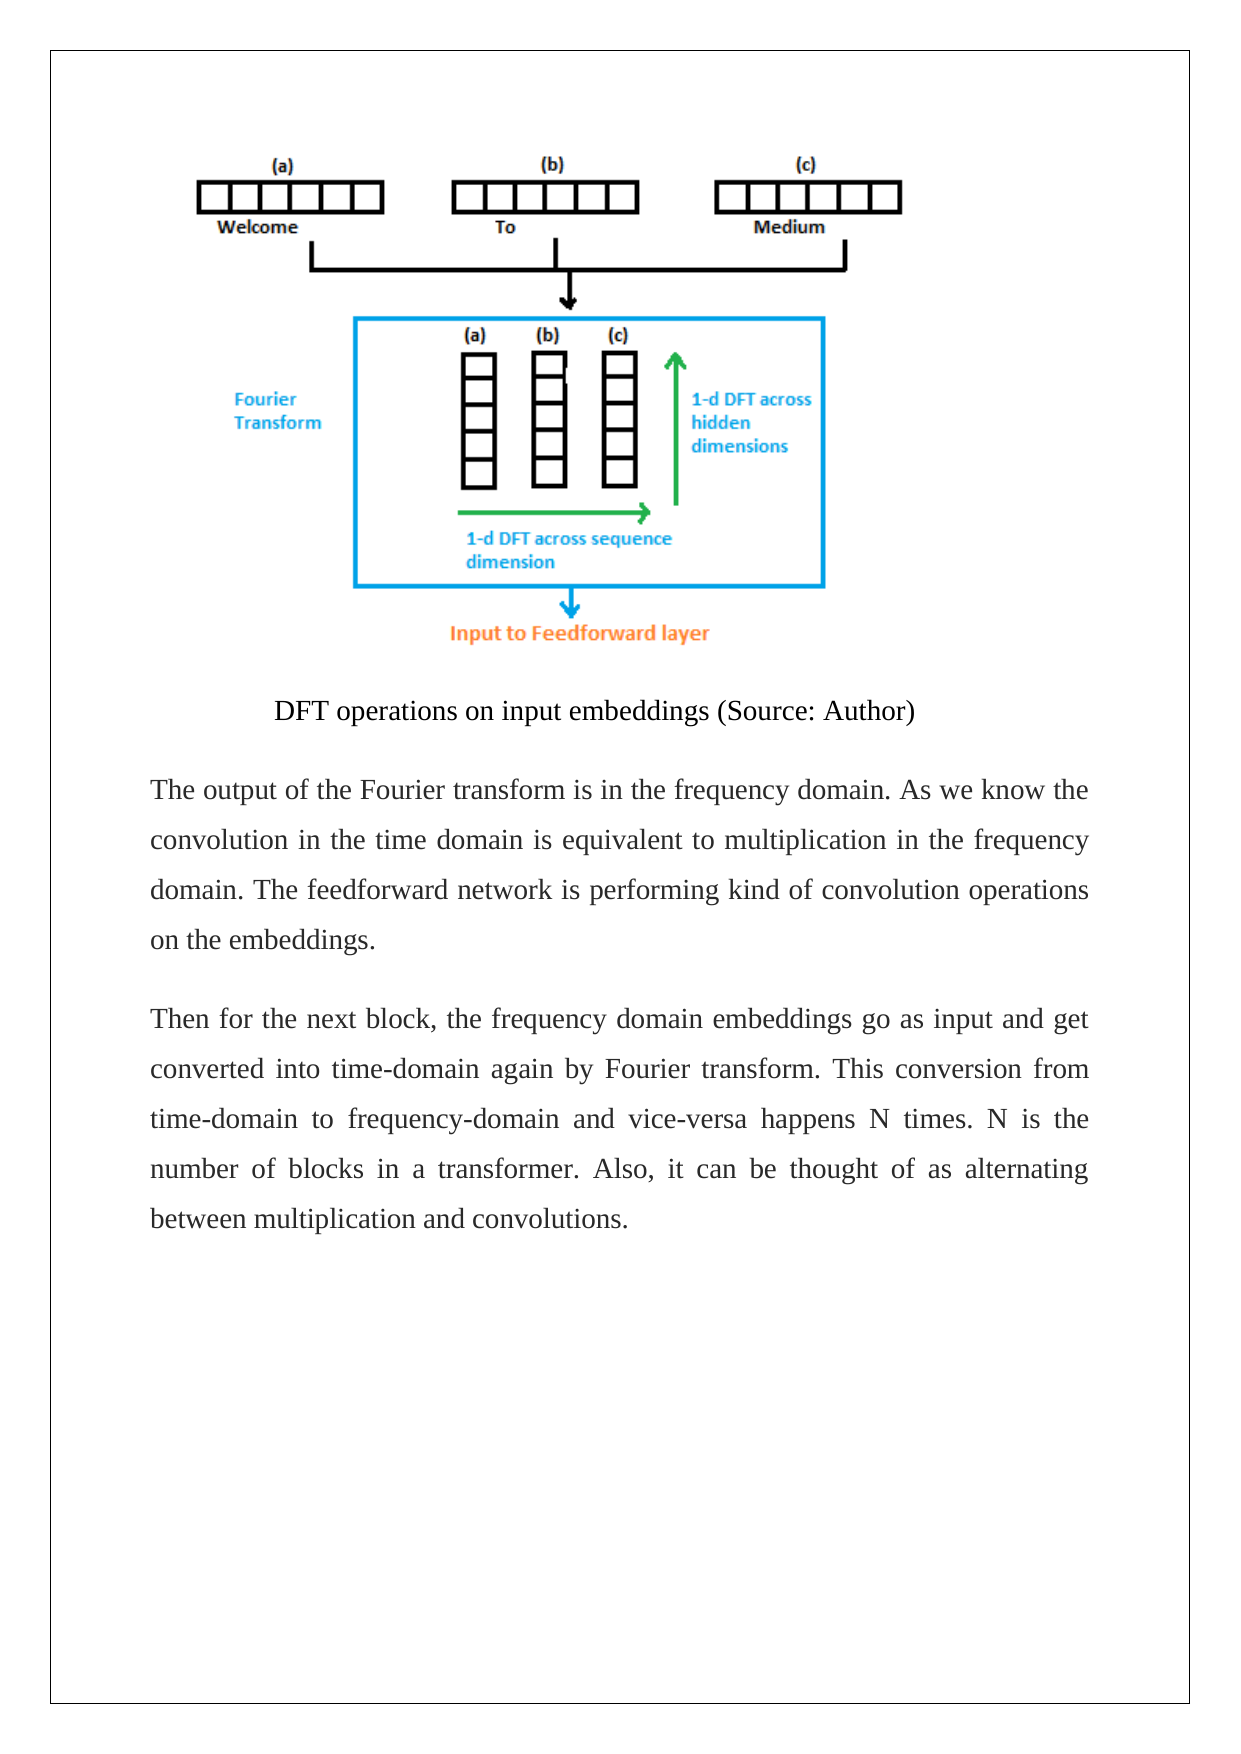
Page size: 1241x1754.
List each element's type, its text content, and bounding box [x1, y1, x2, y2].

picture [150, 150, 954, 664]
text The output of the Fourier transform is in the frequency domain. As we know the convolution in the time domain is equivalent to multiplication in the frequency domain. The feedforward network is performing kind of convolution operations on the embeddings. [150, 756, 1090, 956]
text DFT operations on input embeddings (Source: Author) [150, 693, 1090, 727]
text Then for the next block, the frequency domain embeddings go as input and get converted into time-domain again by Fourier transform. This conversion from time-domain to frequency-domain and vice-versa happens N times. N is the number of blocks in a transformer. Also, it can be thought of as alternating between multiplication and convolutions. [150, 985, 1090, 1235]
